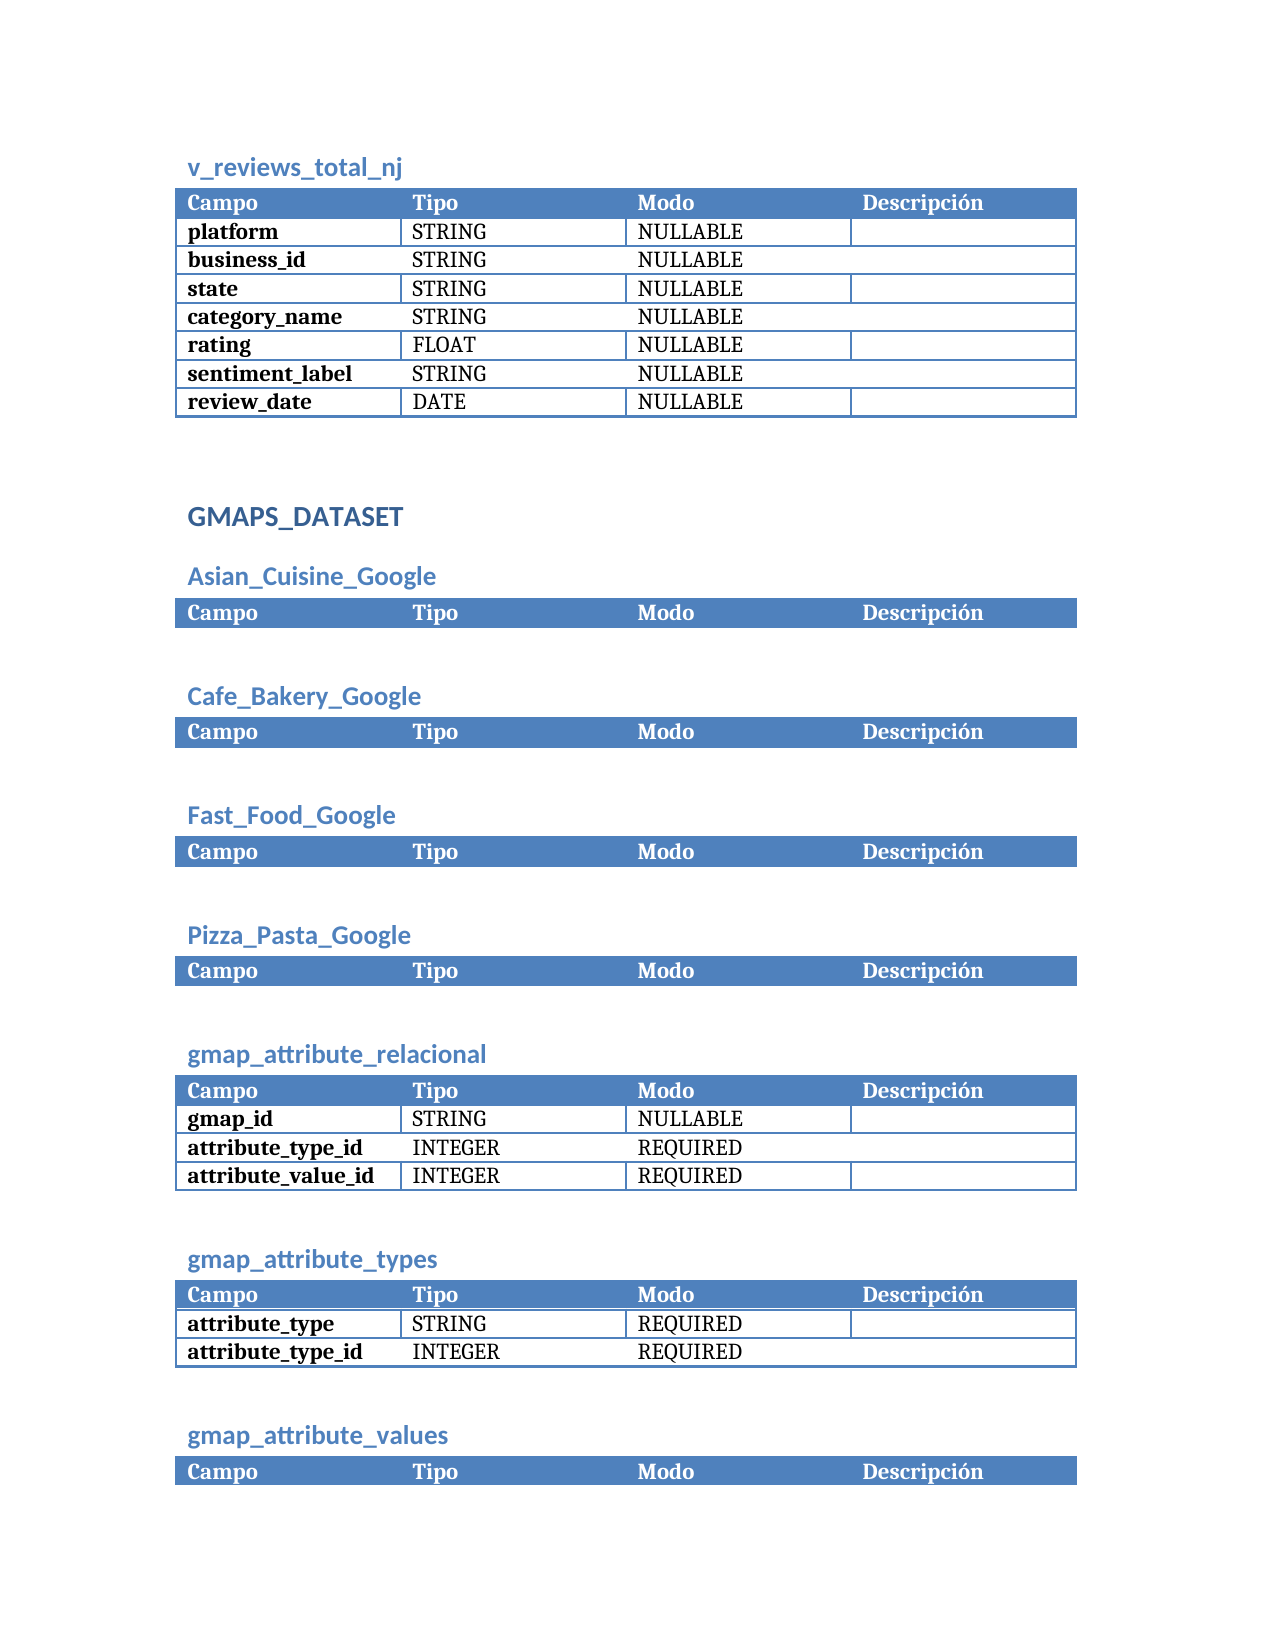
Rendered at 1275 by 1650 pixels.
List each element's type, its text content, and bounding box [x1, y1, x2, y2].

table_cell INTEGER [401, 1339, 626, 1365]
table_header Modo [626, 1282, 851, 1308]
table_cell STRING [401, 361, 626, 387]
table_header Descripción [851, 958, 1075, 984]
table_cell INTEGER [401, 1134, 626, 1161]
table_cell NULLABLE [627, 389, 850, 415]
table_cell REQUIRED [626, 1134, 851, 1161]
table_cell STRING [402, 275, 625, 302]
table_cell STRING [402, 219, 625, 245]
table_cell NULLABLE [627, 1106, 850, 1132]
table_cell [852, 1163, 1075, 1189]
table_header Modo [626, 958, 851, 984]
table_header Modo [626, 1078, 851, 1104]
table_header Tipo [401, 190, 626, 216]
table_cell NULLABLE [627, 219, 850, 245]
table_header Modo [626, 719, 851, 745]
table_cell attribute_type_id [177, 1134, 401, 1161]
table_header Tipo [401, 958, 626, 984]
table_header Descripción [851, 190, 1075, 216]
table_header Descripción [851, 719, 1075, 745]
table_cell rating [177, 332, 400, 358]
table_cell attribute_type [177, 1311, 400, 1337]
subtitle gmap_attribute_values [187, 1418, 1087, 1452]
table_header Campo [177, 1078, 401, 1104]
table_header Campo [177, 600, 401, 626]
table_header Modo [626, 600, 851, 626]
table_header Modo [626, 190, 851, 216]
table_header Campo [177, 719, 401, 745]
table_cell [852, 219, 1075, 245]
subtitle Pizza_Pasta_Google [187, 918, 1087, 951]
table_cell [851, 1134, 1075, 1161]
table_cell [852, 275, 1075, 302]
table_header Descripción [851, 1078, 1075, 1104]
table_cell NULLABLE [626, 304, 851, 330]
table_cell NULLABLE [626, 361, 851, 387]
table_cell INTEGER [402, 1163, 625, 1189]
table_cell [852, 332, 1075, 358]
table_header Descripción [851, 1282, 1075, 1308]
table_cell platform [177, 219, 400, 245]
table_cell [851, 1339, 1075, 1365]
table_cell sentiment_label [177, 361, 401, 387]
subtitle GMAPS_DATASET [187, 498, 1087, 533]
table_cell review_date [177, 389, 400, 415]
table_cell NULLABLE [627, 332, 850, 358]
table_cell REQUIRED [627, 1163, 850, 1189]
table_header Descripción [851, 839, 1075, 865]
table_cell FLOAT [402, 332, 625, 358]
table_header Descripción [851, 600, 1075, 626]
table_cell state [177, 275, 400, 302]
table_header Tipo [401, 1078, 626, 1104]
table_cell attribute_value_id [177, 1163, 400, 1189]
table_header Campo [177, 1459, 401, 1485]
table_header Campo [177, 1282, 401, 1308]
table_header Campo [177, 958, 401, 984]
table_header Campo [177, 190, 401, 216]
table_header Modo [626, 839, 851, 865]
table_cell [851, 247, 1075, 273]
table_cell attribute_type_id [177, 1339, 401, 1365]
table_cell [852, 1311, 1075, 1337]
table_header Tipo [401, 719, 626, 745]
subtitle gmap_attribute_types [187, 1242, 1087, 1275]
table_cell REQUIRED [627, 1311, 850, 1337]
table_header Tipo [401, 1282, 626, 1308]
table_header Modo [626, 1459, 851, 1485]
table_cell NULLABLE [626, 247, 851, 273]
subtitle Fast_Food_Google [187, 798, 1087, 831]
table_cell business_id [177, 247, 401, 273]
table_header Tipo [401, 839, 626, 865]
table_cell NULLABLE [627, 275, 850, 302]
subtitle Asian_Cuisine_Google [187, 559, 1087, 592]
table_header Tipo [401, 1459, 626, 1485]
table_cell REQUIRED [626, 1339, 851, 1365]
subtitle Cafe_Bakery_Google [187, 679, 1087, 712]
table_header Tipo [401, 600, 626, 626]
table_cell STRING [401, 247, 626, 273]
table_cell STRING [401, 304, 626, 330]
table_header Campo [177, 839, 401, 865]
table_header Descripción [851, 1459, 1075, 1485]
table_cell DATE [402, 389, 625, 415]
subtitle v_reviews_total_nj [187, 150, 1087, 183]
subtitle gmap_attribute_relacional [187, 1037, 1087, 1070]
table_cell STRING [402, 1106, 625, 1132]
table_cell [852, 1106, 1075, 1132]
table_cell [851, 361, 1075, 387]
table_cell category_name [177, 304, 401, 330]
table_cell STRING [402, 1311, 625, 1337]
table_cell gmap_id [177, 1106, 400, 1132]
table_cell [852, 389, 1075, 415]
table_cell [851, 304, 1075, 330]
